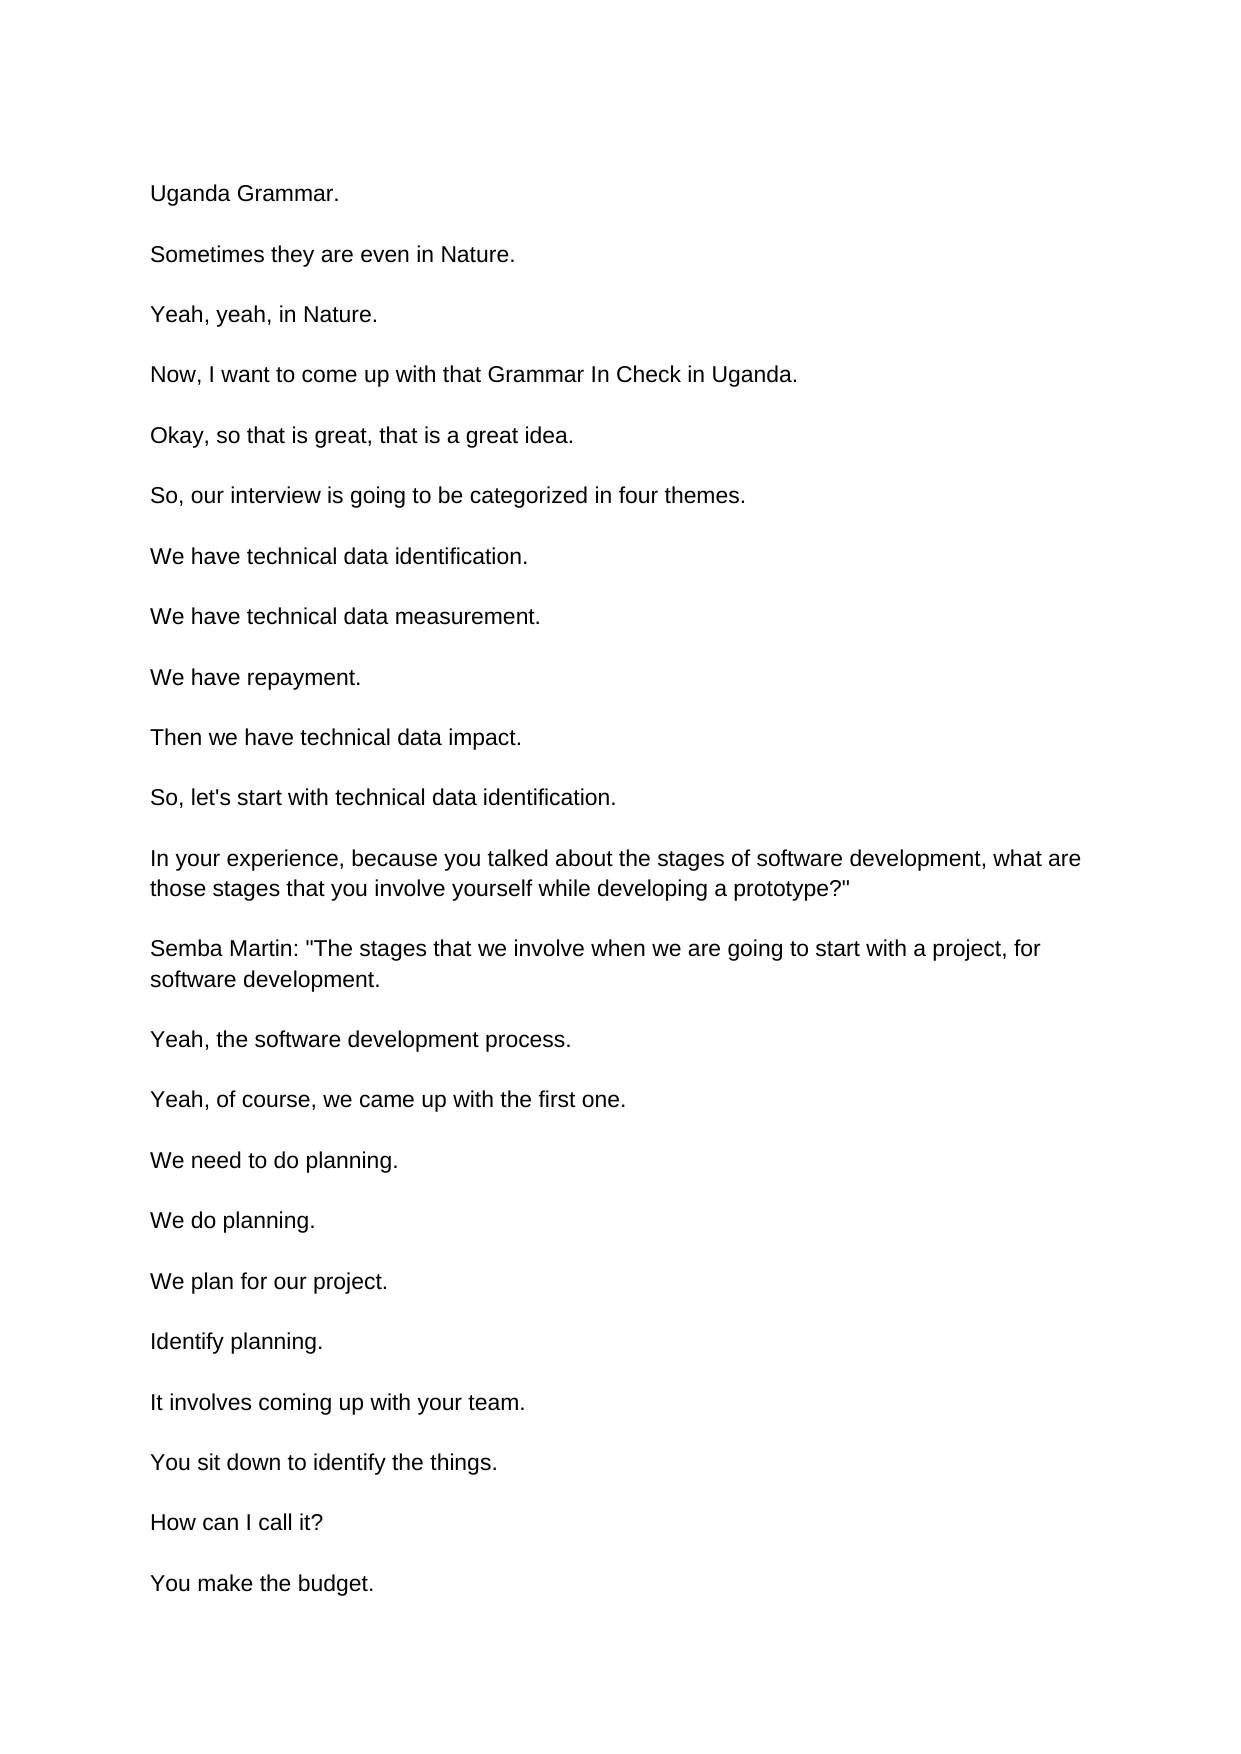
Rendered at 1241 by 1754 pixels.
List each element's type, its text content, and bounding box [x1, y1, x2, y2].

text We plan for our project. [150, 1268, 1090, 1294]
text You sit down to identify the things. [150, 1449, 1090, 1475]
text Yeah, yeah, in Nature. [150, 301, 1090, 327]
text It involves coming up with your team. [150, 1388, 1090, 1415]
text Sometimes they are even in Nature. [150, 241, 1090, 267]
text How can I call it? [150, 1509, 1090, 1536]
text We need to do planning. [150, 1147, 1090, 1173]
text Yeah, the software development process. [150, 1026, 1090, 1052]
text So, let's start with technical data identification. [150, 784, 1090, 811]
text So, our interview is going to be categorized in four themes. [150, 482, 1090, 509]
text Identify planning. [150, 1328, 1090, 1354]
text We have technical data identification. [150, 543, 1090, 569]
text We do planning. [150, 1207, 1090, 1234]
text Okay, so that is great, that is a great idea. [150, 422, 1090, 448]
text Then we have technical data impact. [150, 724, 1090, 750]
text Uganda Grammar. [150, 180, 1090, 207]
text You make the budget. [150, 1570, 1090, 1596]
text In your experience, because you talked about the stages of software development, what are those stages that you involve yourself while developing a prototype?" [150, 845, 1090, 901]
text Semba Martin: "The stages that we involve when we are going to start with a project, for software development. [150, 935, 1090, 992]
text We have repayment. [150, 663, 1090, 690]
text Yeah, of course, we came up with the first one. [150, 1086, 1090, 1113]
text Now, I want to come up with that Grammar In Check in Uganda. [150, 361, 1090, 388]
text We have technical data measurement. [150, 603, 1090, 629]
